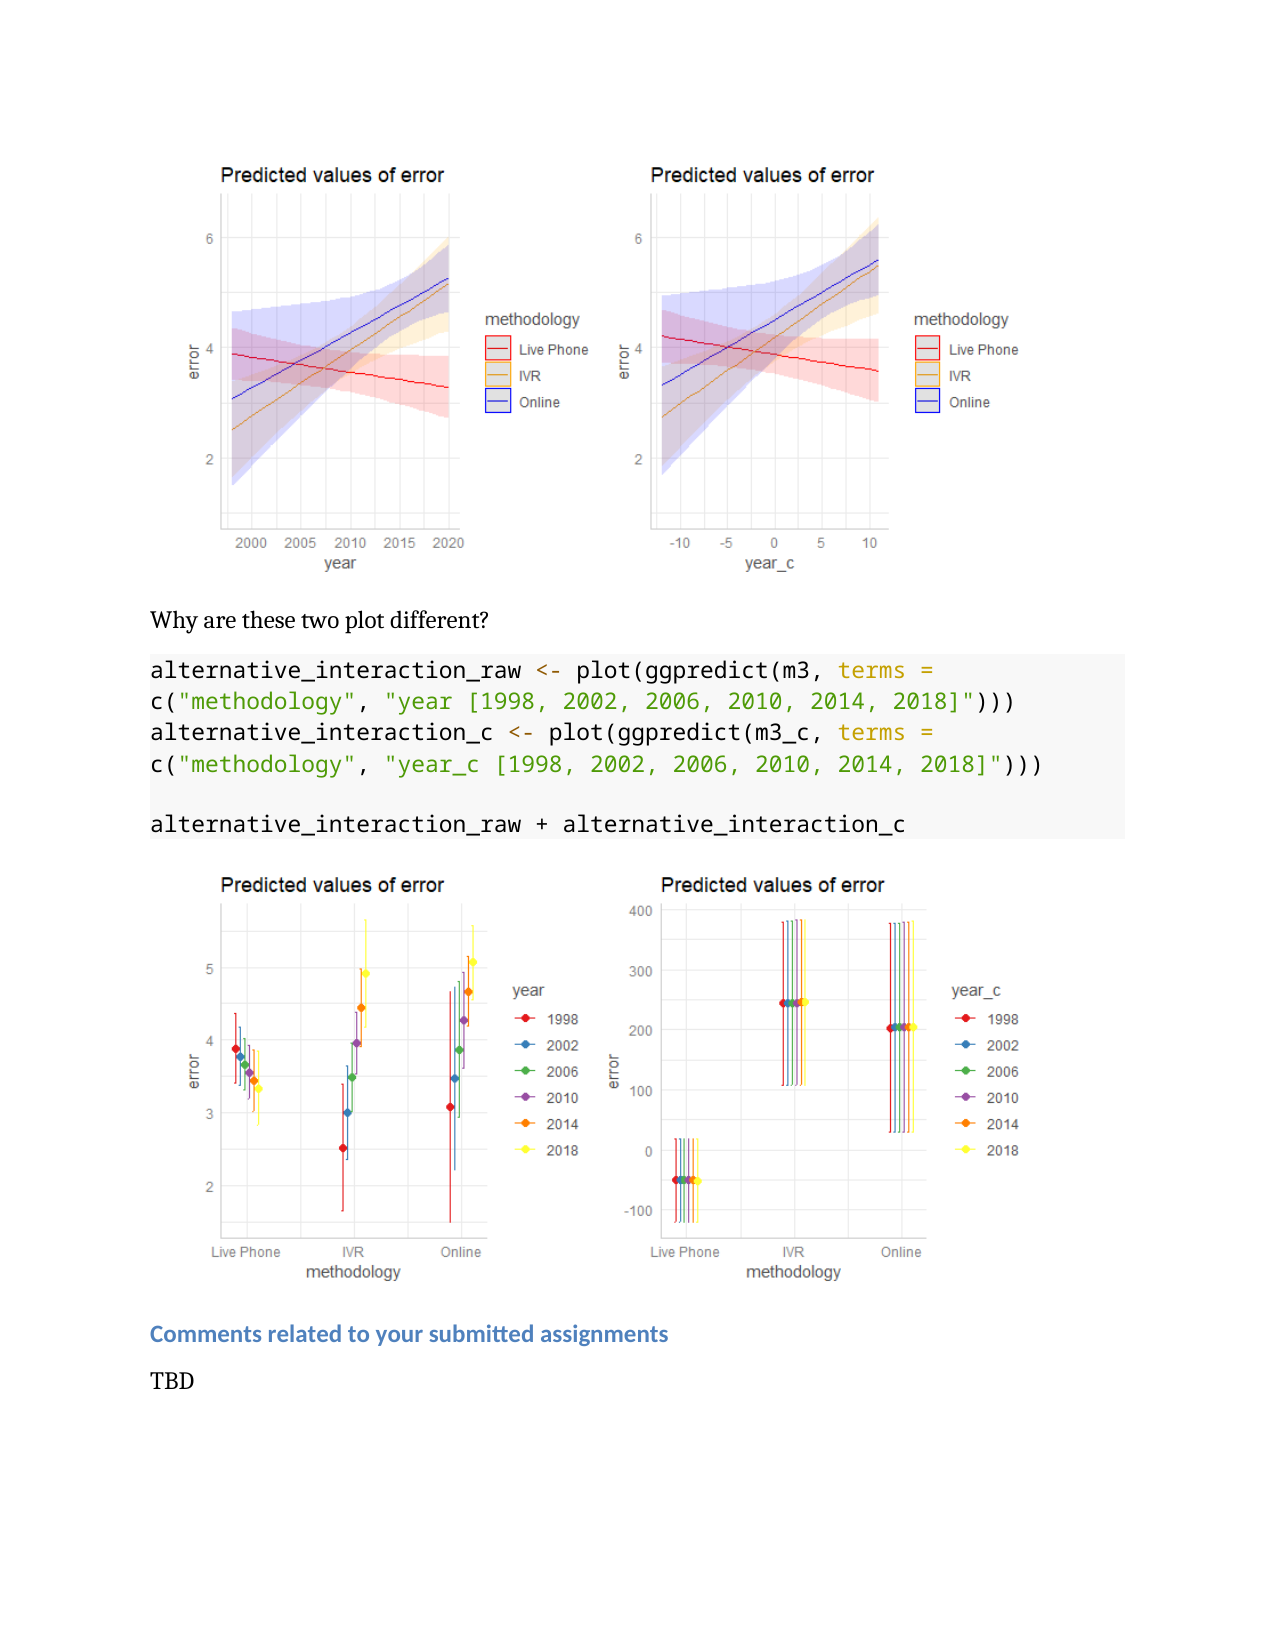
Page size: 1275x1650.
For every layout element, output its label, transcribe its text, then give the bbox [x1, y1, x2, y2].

text Why are these two plot different? [150, 606, 1125, 635]
text alternative_interaction_raw <- plot(ggpredict(m3, terms = c("methodology", "year [1998, 2002, 2006, 2010, 2014, 2018]"))) alternative_interaction_c <- plot(ggpredict(m3_c, terms = c("methodology", "year_c [1998, 2002, 2006, 2010, 2014, 2018]"))) alternative_interaction_raw + alternative_interaction_c [150, 654, 1125, 839]
picture [168, 859, 1044, 1297]
subtitle Comments related to your submitted assignments [150, 1318, 1125, 1348]
text TBD [150, 1367, 1125, 1396]
picture [168, 150, 1044, 588]
